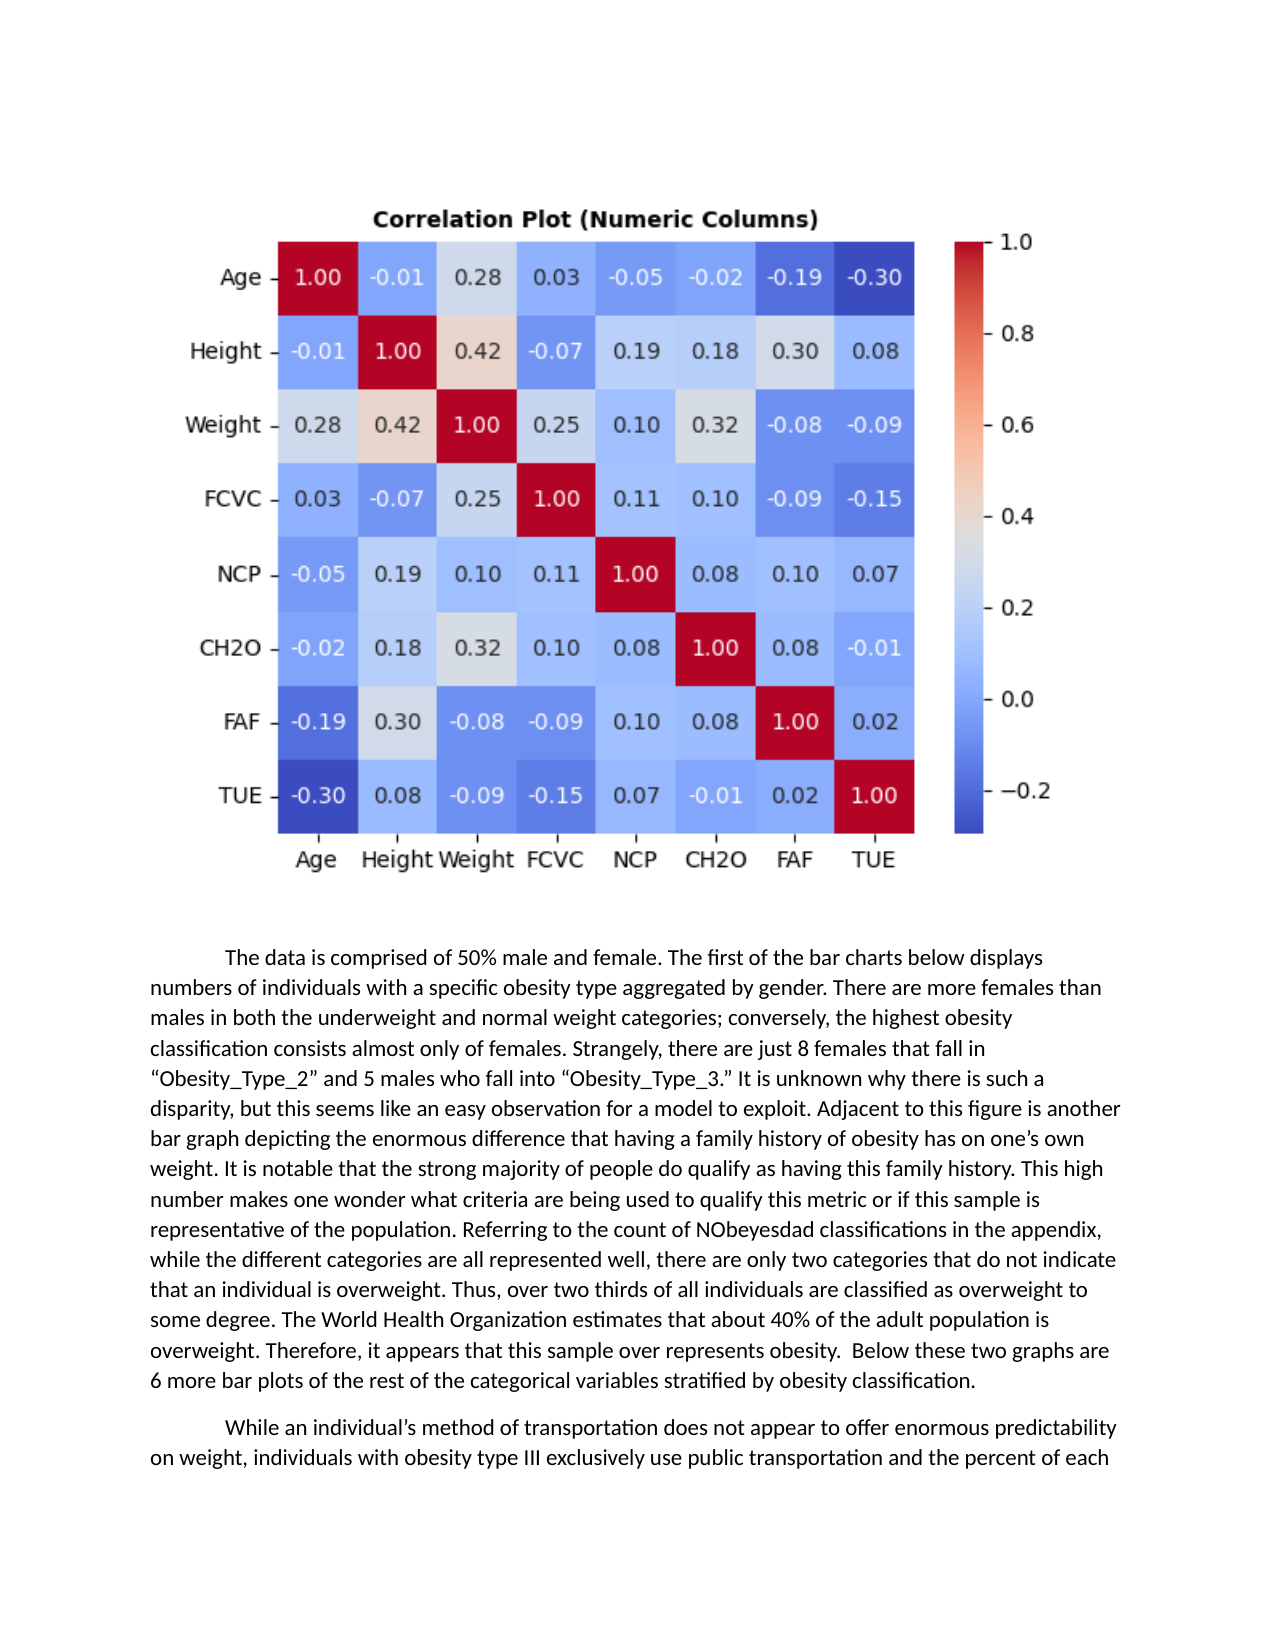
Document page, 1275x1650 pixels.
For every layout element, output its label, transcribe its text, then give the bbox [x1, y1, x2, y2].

text The data is comprised of 50% male and female. The first of the bar charts below displays numbers of individuals with a specific obesity type aggregated by gender. There are more females than males in both the underweight and normal weight categories; conversely, the highest obesity classification consists almost only of females. Strangely, there are just 8 females that fall in “Obesity_Type_2” and 5 males who fall into “Obesity_Type_3.” It is unknown why there is such a disparity, but this seems like an easy observation for a model to exploit. Adjacent to this figure is another bar graph depicting the enormous difference that having a family history of obesity has on one’s own weight. It is notable that the strong majority of people do qualify as having this family history. This high number makes one wonder what criteria are being used to qualify this metric or if this sample is representative of the population. Referring to the count of NObeyesdad classifications in the appendix, while the different categories are all represented well, there are only two categories that do not indicate that an individual is overweight. Thus, over two thirds of all individuals are classified as overweight to some degree. The World Health Organization estimates that about 40% of the adult population is overweight. Therefore, it appears that this sample over represents obesity. Below these two graphs are 6 more bar plots of the rest of the categorical variables stratified by obesity classification. [150, 943, 1125, 1394]
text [150, 1413, 1125, 1471]
picture [150, 150, 1176, 878]
